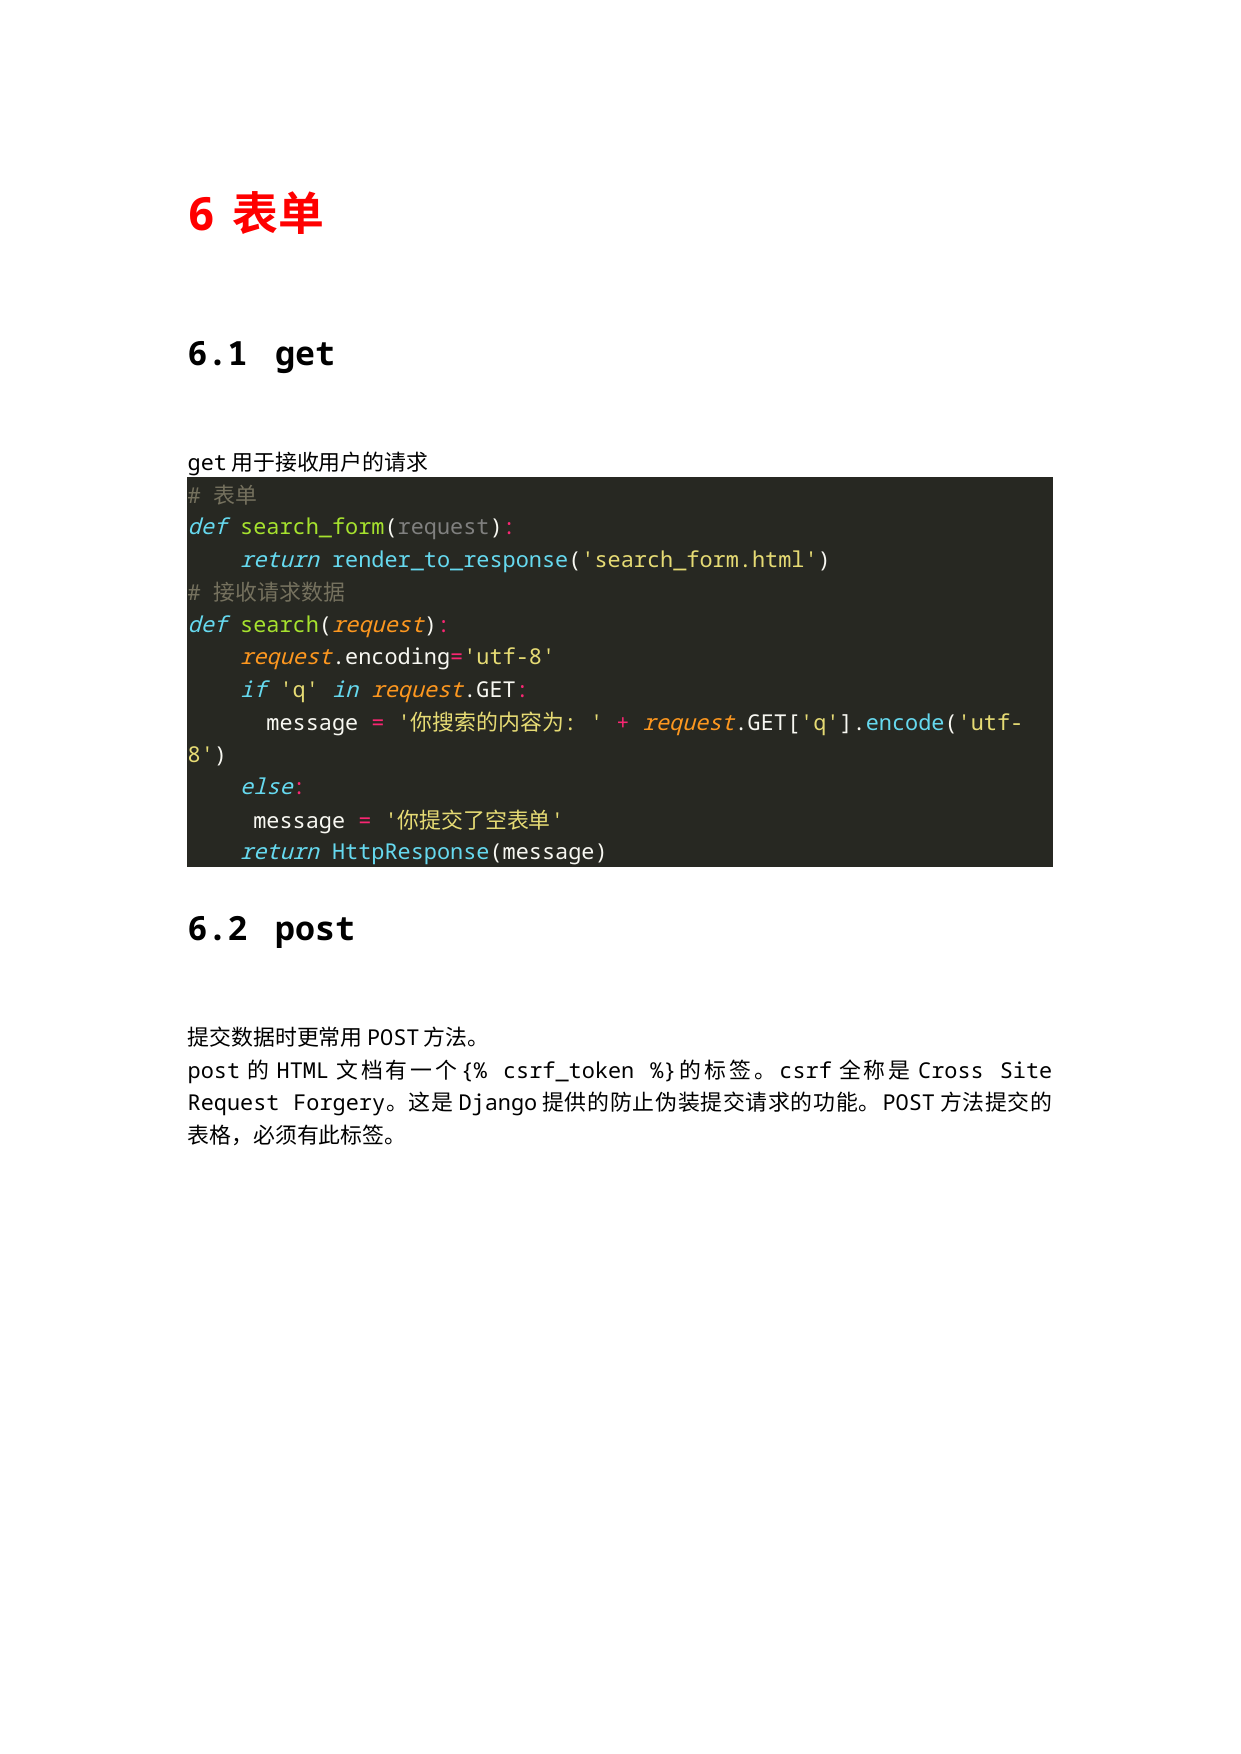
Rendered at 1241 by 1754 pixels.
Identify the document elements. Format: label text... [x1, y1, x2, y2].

text 提交数据时更常用POST方法。 [187, 1020, 1053, 1052]
text # 表单 def search_form(request): return render_to_response('search_form.html') # 接收请求数据 def search(request): request.encoding='utf-8' if 'q' in request.GET: message = '你搜索的内容为: ' + request.GET['q'].encode('utf-8') else: message = '你提交了空表单' return HttpResponse(message) [187, 477, 1053, 867]
subtitle 表单 [187, 162, 1053, 259]
subtitle post [187, 894, 1053, 959]
subtitle get [187, 320, 1053, 385]
text post的HTML文档有一个{% csrf_token %}的标签。csrf全称是Cross Site Request Forgery。这是Django提供的防止伪装提交请求的功能。POST方法提交的表格，必须有此标签。 [187, 1052, 1053, 1150]
text get用于接收用户的请求 [187, 445, 1053, 477]
